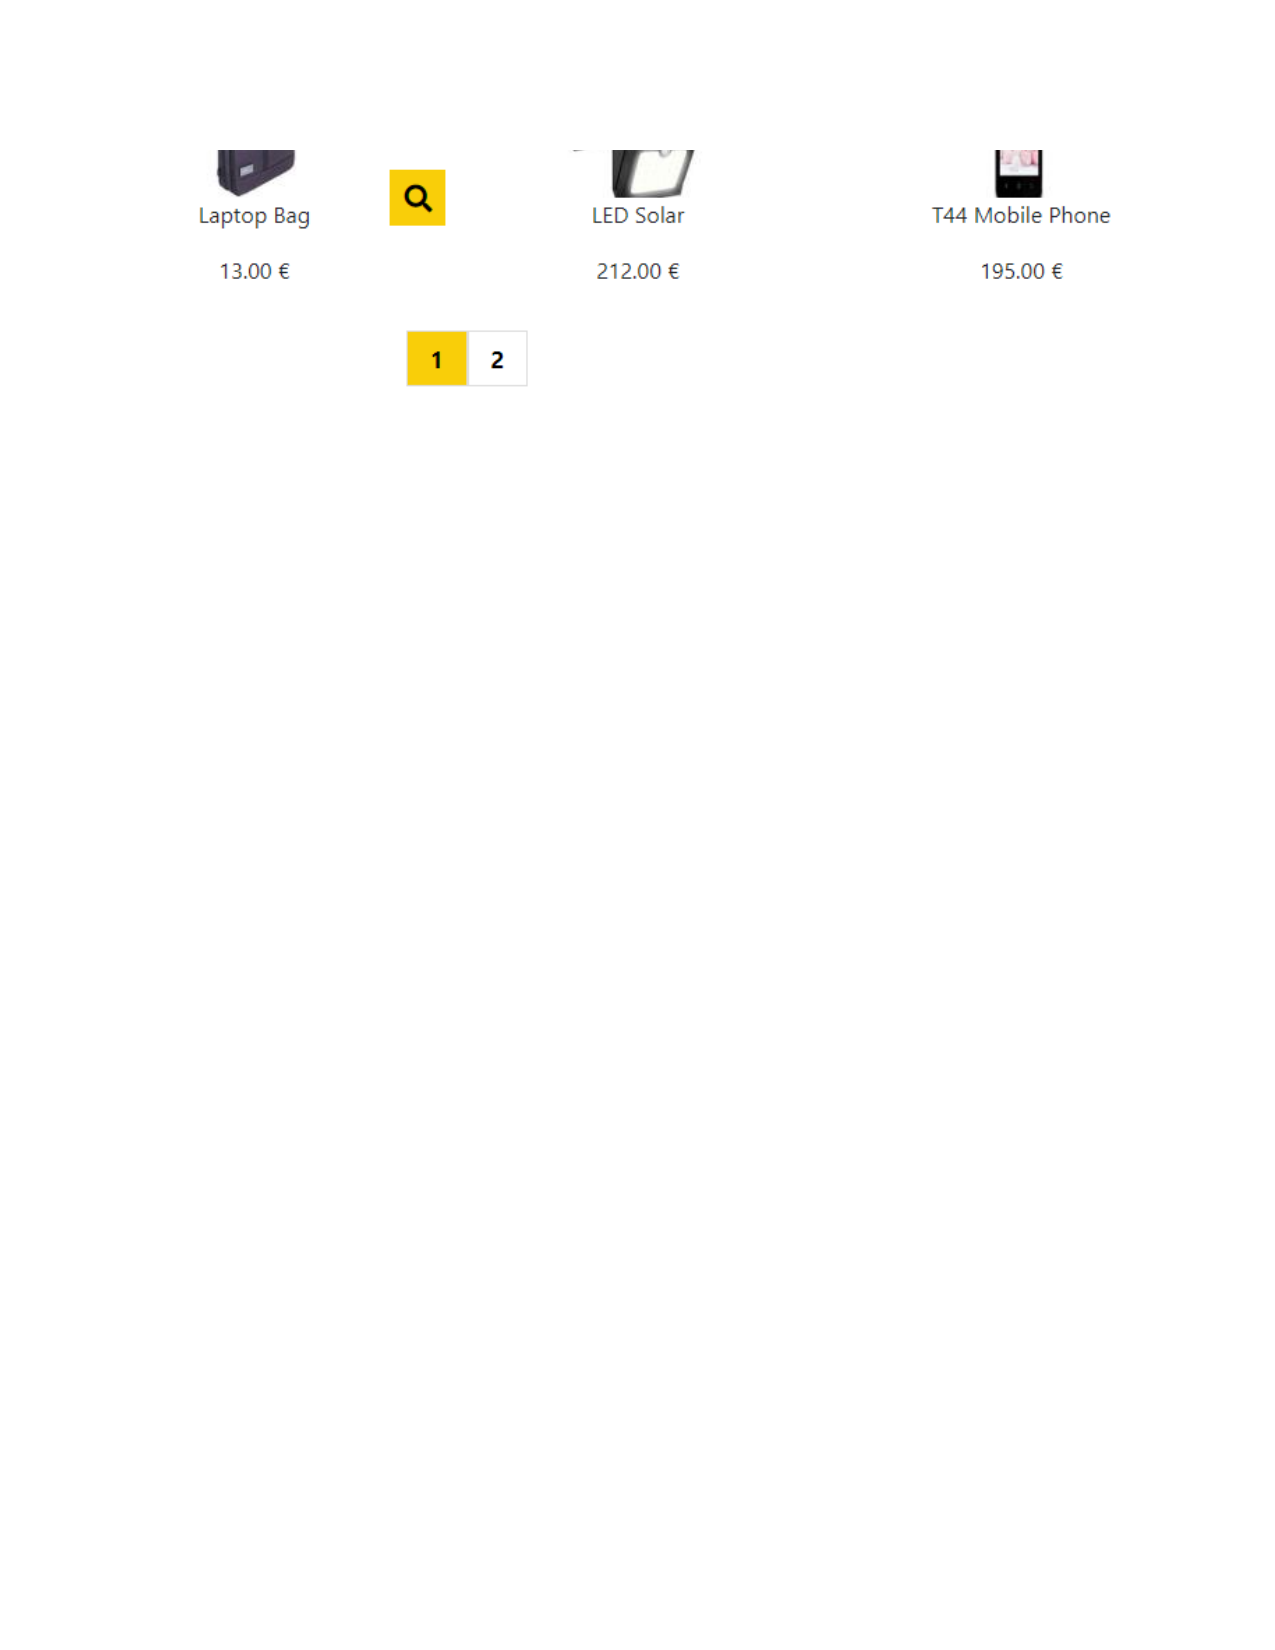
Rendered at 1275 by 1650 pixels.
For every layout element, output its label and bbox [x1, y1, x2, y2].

picture [150, 150, 1125, 483]
